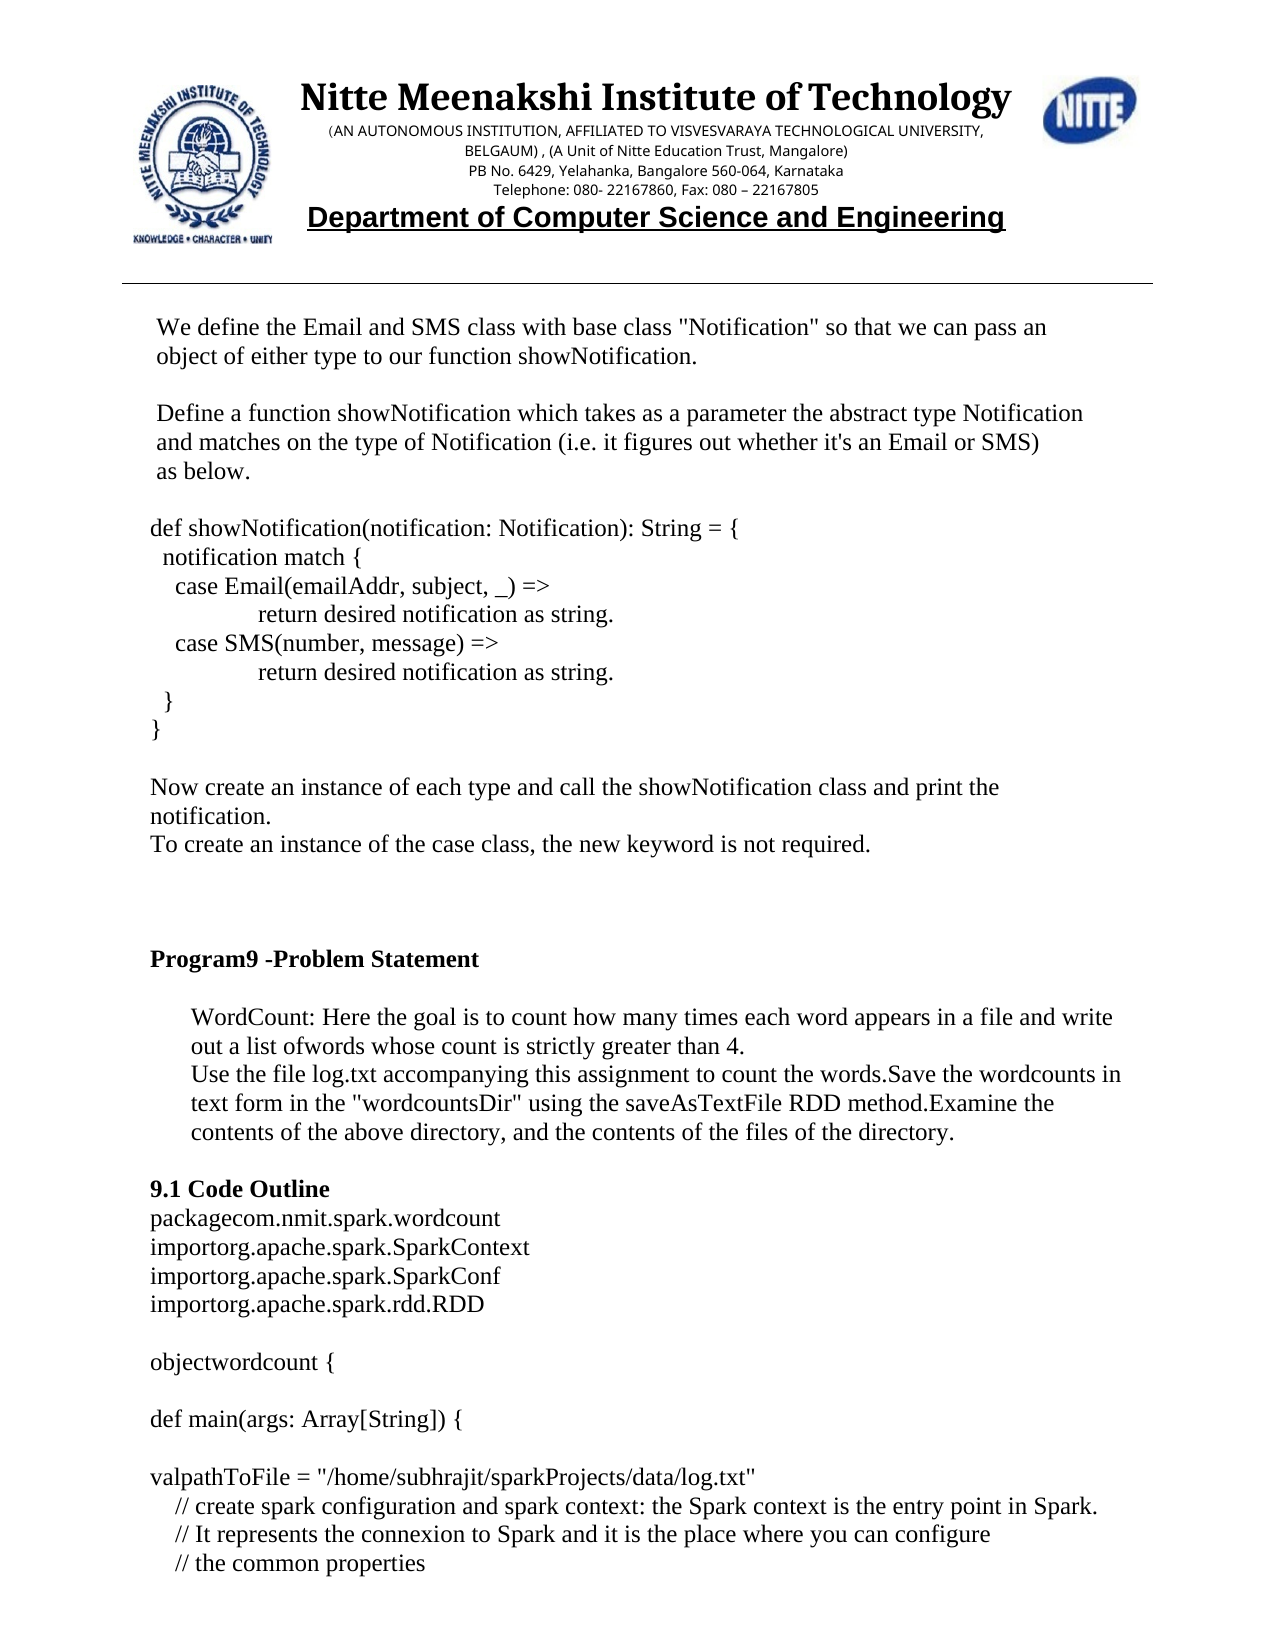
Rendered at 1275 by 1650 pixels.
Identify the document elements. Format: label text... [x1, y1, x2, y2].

text To create an instance of the case class, the new keyword is not required. [150, 829, 1125, 858]
text // It represents the connexion to Spark and it is the place where you can configure [150, 1519, 1125, 1548]
text case Email(emailAddr, subject, _) => [150, 571, 1125, 599]
text valpathToFile = "/home/subhrajit/sparkProjects/data/log.txt" [150, 1462, 1125, 1491]
picture [1042, 75, 1141, 149]
text and matches on the type of Notification (i.e. it figures out whether it's an Email or SMS) [150, 427, 1125, 456]
text importorg.apache.spark.SparkContext [150, 1232, 1125, 1261]
text objectwordcount { [150, 1347, 1125, 1376]
text // the common properties [150, 1548, 1125, 1577]
text return desired notification as string. [150, 599, 1125, 628]
text Program9 -Problem Statement [150, 944, 1125, 973]
text def main(args: Array[String]) { [150, 1404, 1125, 1433]
text object of either type to our function showNotification. [150, 341, 1125, 369]
text packagecom.nmit.spark.wordcount [150, 1203, 1125, 1232]
text def showNotification(notification: Notification): String = { [150, 513, 1125, 542]
text We define the Email and SMS class with base class "Notification" so that we can pass an [150, 312, 1125, 341]
text Define a function showNotification which takes as a parameter the abstract type Notification [150, 398, 1125, 427]
text as below. [150, 456, 1125, 484]
text } [150, 714, 1125, 743]
text return desired notification as string. [150, 657, 1125, 686]
text 9.1 Code Outline [150, 1174, 1125, 1203]
text notification match { [150, 542, 1125, 571]
text importorg.apache.spark.rdd.RDD [150, 1289, 1125, 1318]
picture [133, 85, 273, 244]
text } [150, 686, 1125, 714]
text importorg.apache.spark.SparkConf [150, 1261, 1125, 1289]
list WordCount: Here the goal is to count how many times each word appears in a file and write out a list ofwords whose count is strictly greater than 4. Use the file log.txt accompanying this assignment to count the words.Save the wordcounts in text form in the "wordcountsDir" using the saveAsTextFile RDD method.Examine the contents of the above directory, and the contents of the files of the directory. [191, 1002, 1125, 1146]
text Now create an instance of each type and call the showNotification class and print the notification. [150, 772, 1125, 829]
text case SMS(number, message) => [150, 628, 1125, 657]
text // create spark configuration and spark context: the Spark context is the entry point in Spark. [150, 1491, 1125, 1519]
